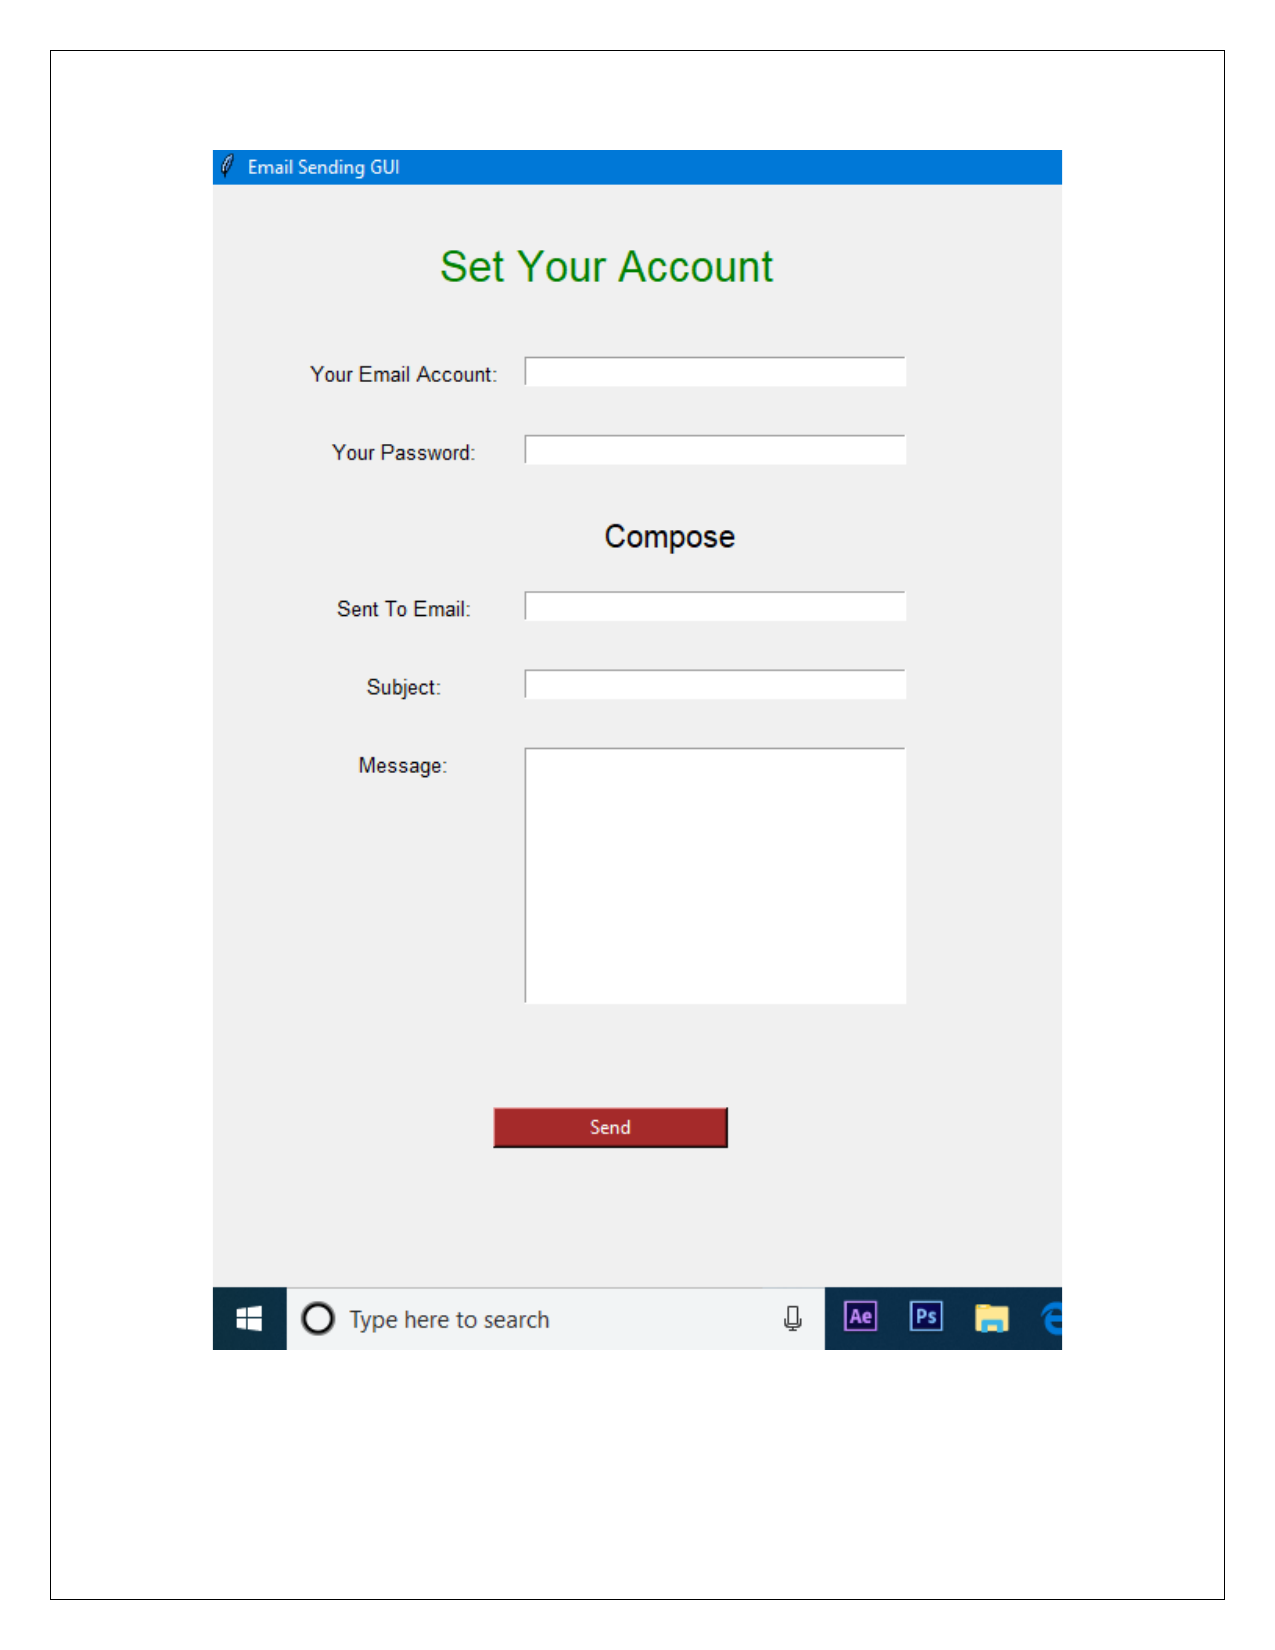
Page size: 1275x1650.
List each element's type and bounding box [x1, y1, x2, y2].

picture [212, 150, 1063, 1350]
